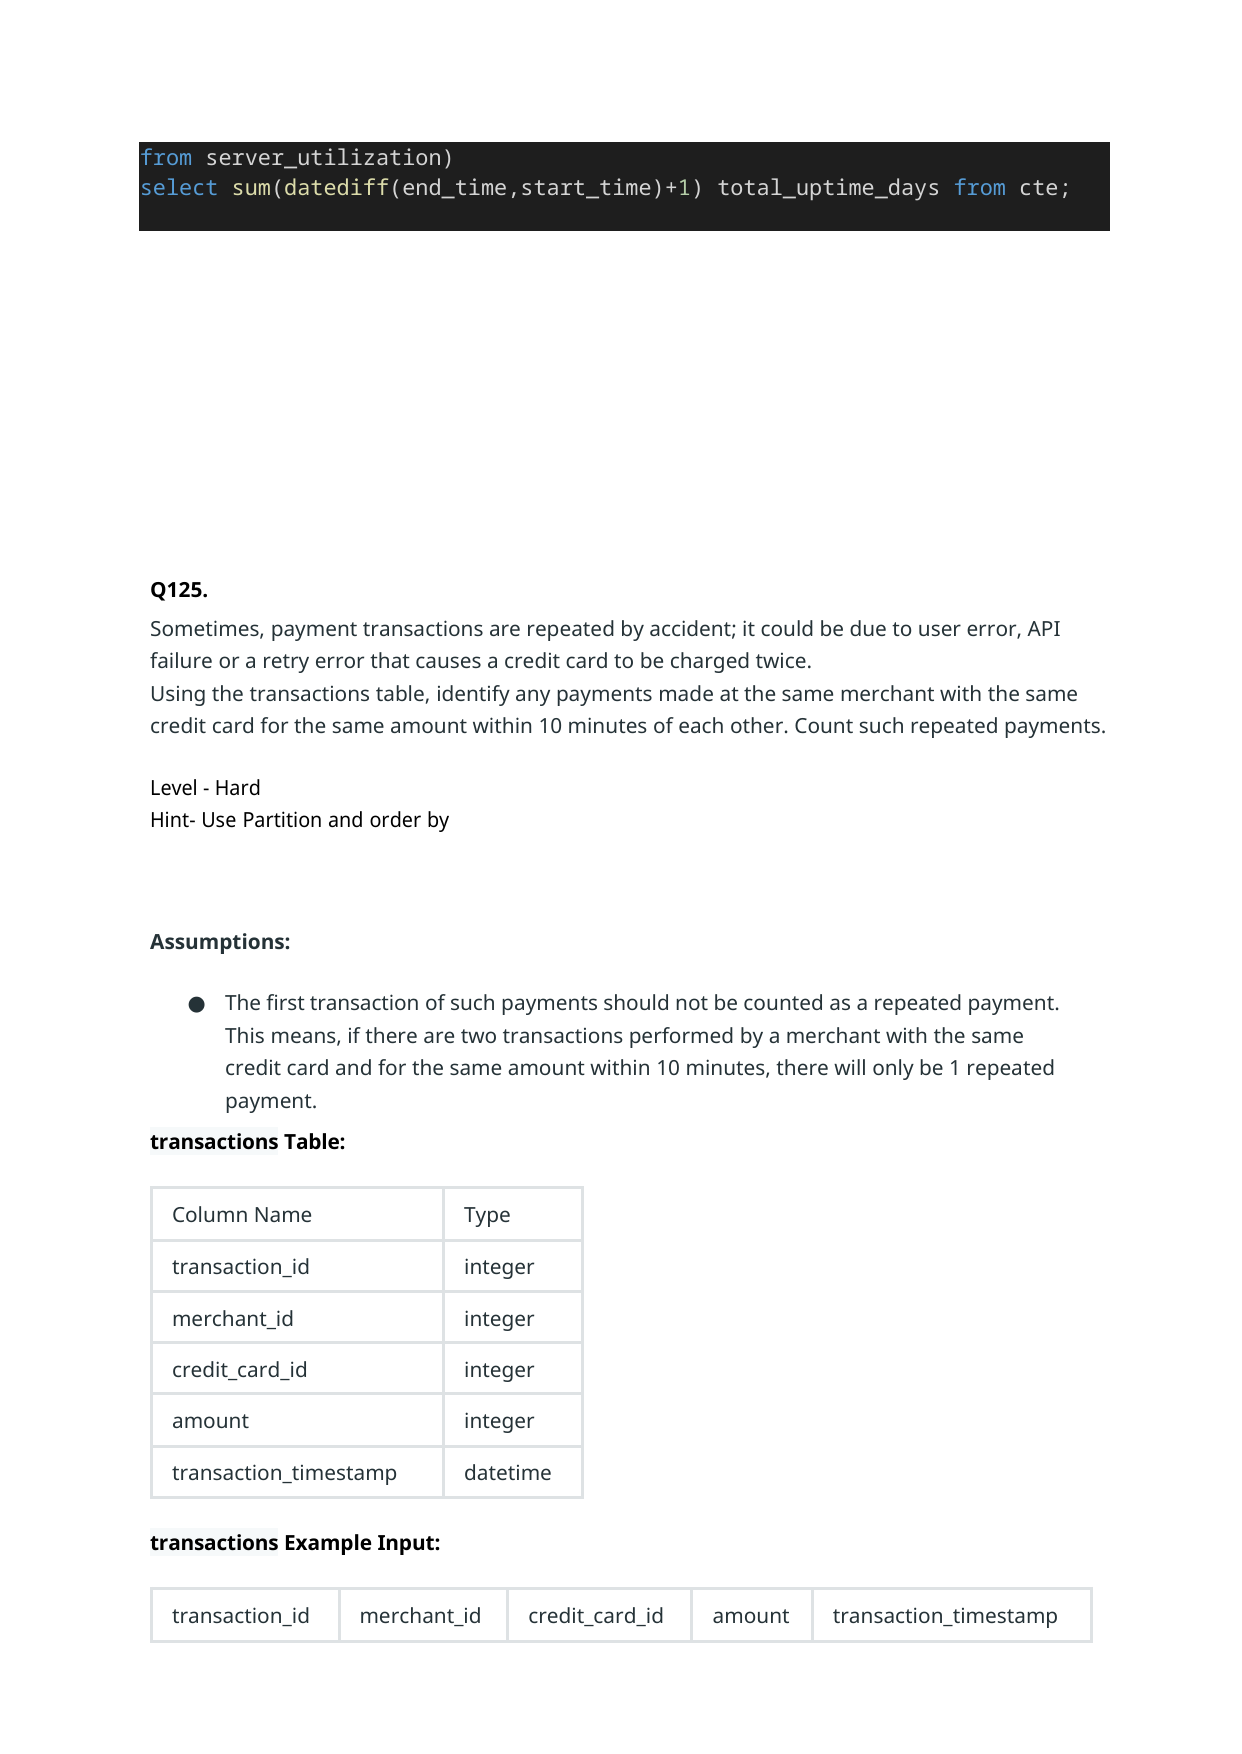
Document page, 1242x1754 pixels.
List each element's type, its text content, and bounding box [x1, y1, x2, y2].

text from server_utilization) [139, 142, 1110, 171]
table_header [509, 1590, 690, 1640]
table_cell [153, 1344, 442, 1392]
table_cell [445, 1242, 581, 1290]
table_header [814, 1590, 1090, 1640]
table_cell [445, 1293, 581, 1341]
text Sometimes, payment transactions are repeated by accident; it could be due to user error, API failure or a retry error that causes a credit card to be charged twice. [150, 614, 1110, 675]
table_cell transaction_id [153, 1242, 442, 1290]
text Assumptions: [150, 927, 1110, 956]
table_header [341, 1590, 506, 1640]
text transactions Table: [278, 1127, 1110, 1155]
list The ﬁrst transaction of such payments should not be counted as a repeated payment. This means, if there are two transactions performed by a merchant with the same credit card and for the same amount within 10 minutes, there will only be 1 repeated payment. [187, 988, 1073, 1114]
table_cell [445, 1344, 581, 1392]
text select sum(datediff(end_time,start_time)+1) total_uptime_days from cte; [139, 171, 1110, 201]
table_header Column Name [153, 1189, 442, 1239]
table_header Type [445, 1189, 581, 1239]
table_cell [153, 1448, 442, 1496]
text Using the transactions table, identify any payments made at the same merchant with the same credit card for the same amount within 10 minutes of each other. Count such repeated payments. [150, 679, 1110, 740]
text transactions Example Input: [278, 1528, 1110, 1556]
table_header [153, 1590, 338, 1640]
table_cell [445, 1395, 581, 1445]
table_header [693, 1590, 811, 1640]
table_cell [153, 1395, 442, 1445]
subtitle Q125. [150, 575, 1110, 604]
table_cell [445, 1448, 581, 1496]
text Level - Hard [150, 773, 1110, 801]
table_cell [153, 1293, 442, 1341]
text Hint- Use Partition and order by [150, 805, 1110, 833]
